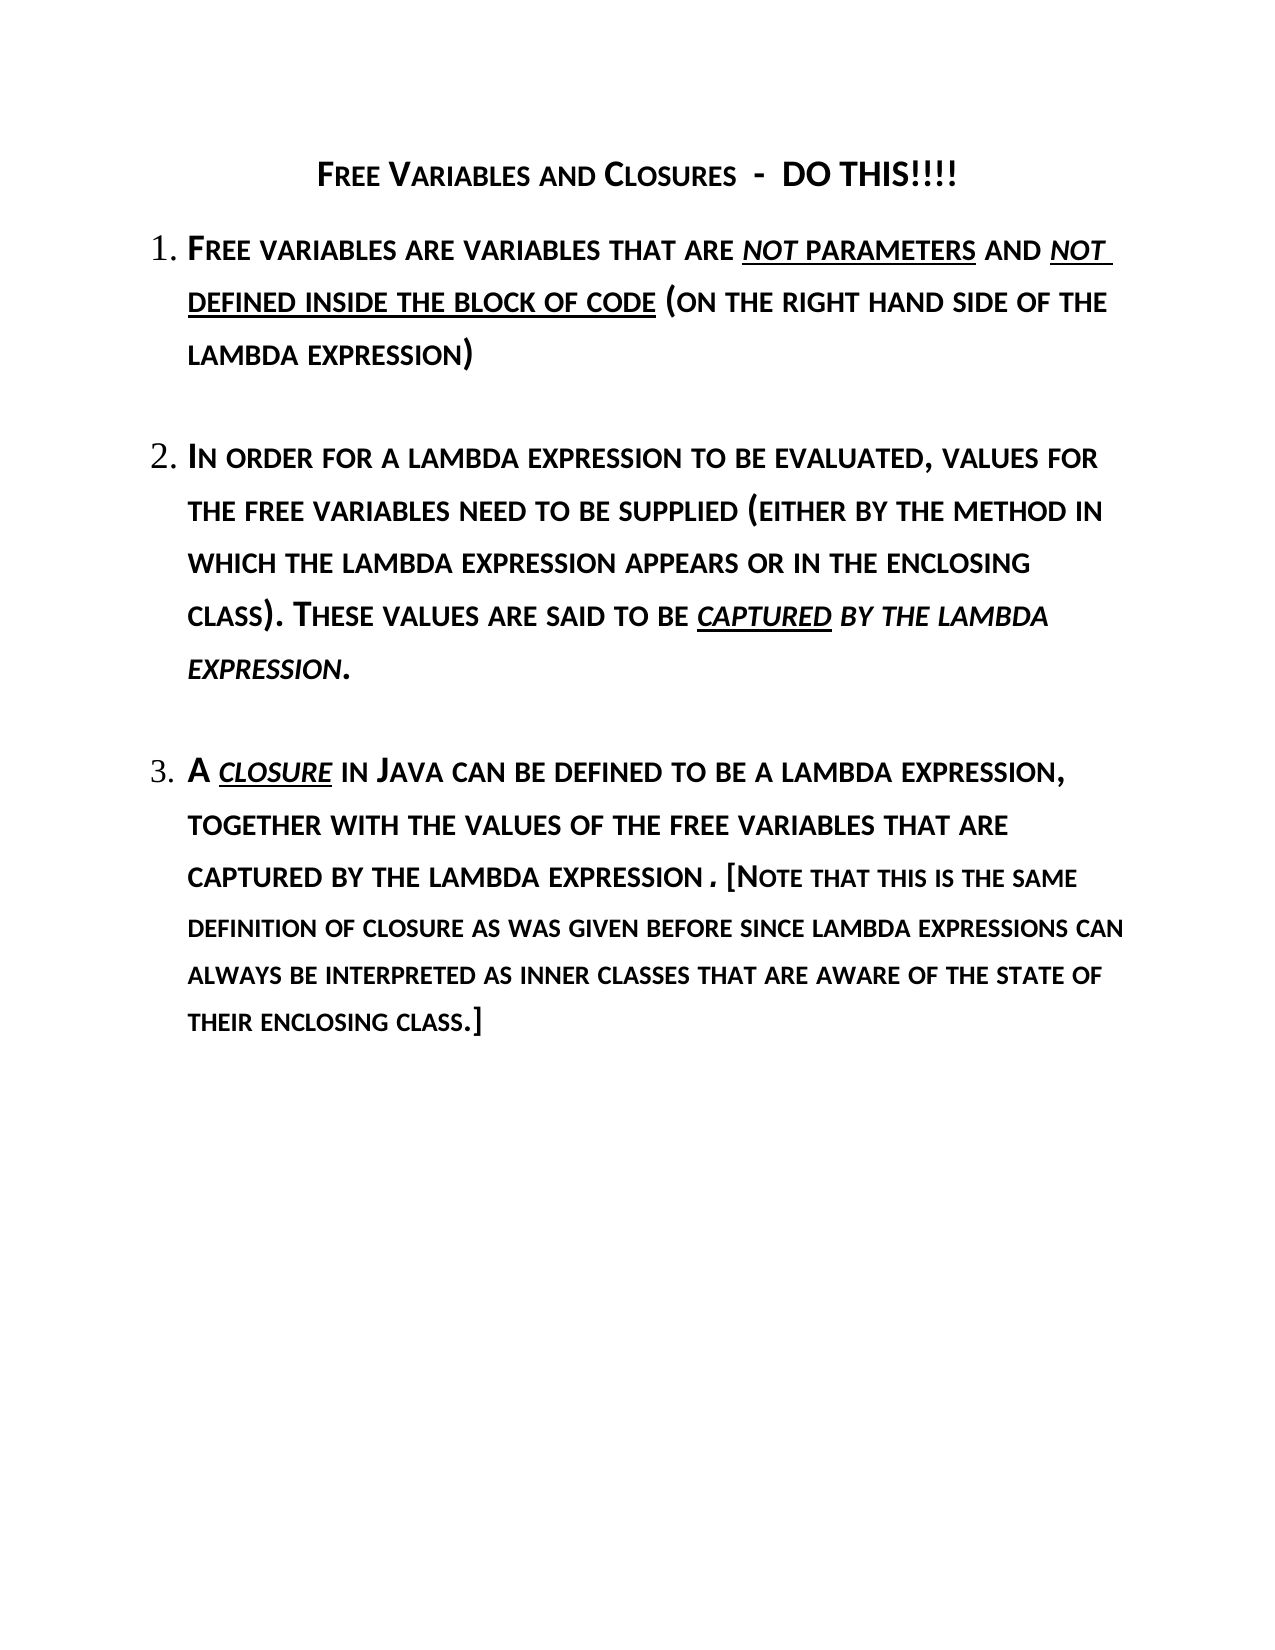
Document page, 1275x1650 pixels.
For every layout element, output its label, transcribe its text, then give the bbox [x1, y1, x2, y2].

list In order for a lambda expression to be evaluated, values for the free variables need to be supplied (either by the method in which the lambda expression appears or in the enclosing class). These values are said to be captured by the lambda expression. [150, 432, 1125, 721]
list Free variables are variables that are not parameters and not defined inside the block of code (on the right hand side of the lambda expression) [150, 223, 1125, 407]
list A closure in Java can be defined to be a lambda expression, together with the values of the free variables that are captured by the lambda expression.[Note that this is the same definition of closure as was given before since lambda expressions can always be interpreted as inner classes that are aware of the state of their enclosing class.] [150, 746, 1125, 1039]
text Free Variables and Closures - DO THIS!!!! [150, 150, 1125, 196]
